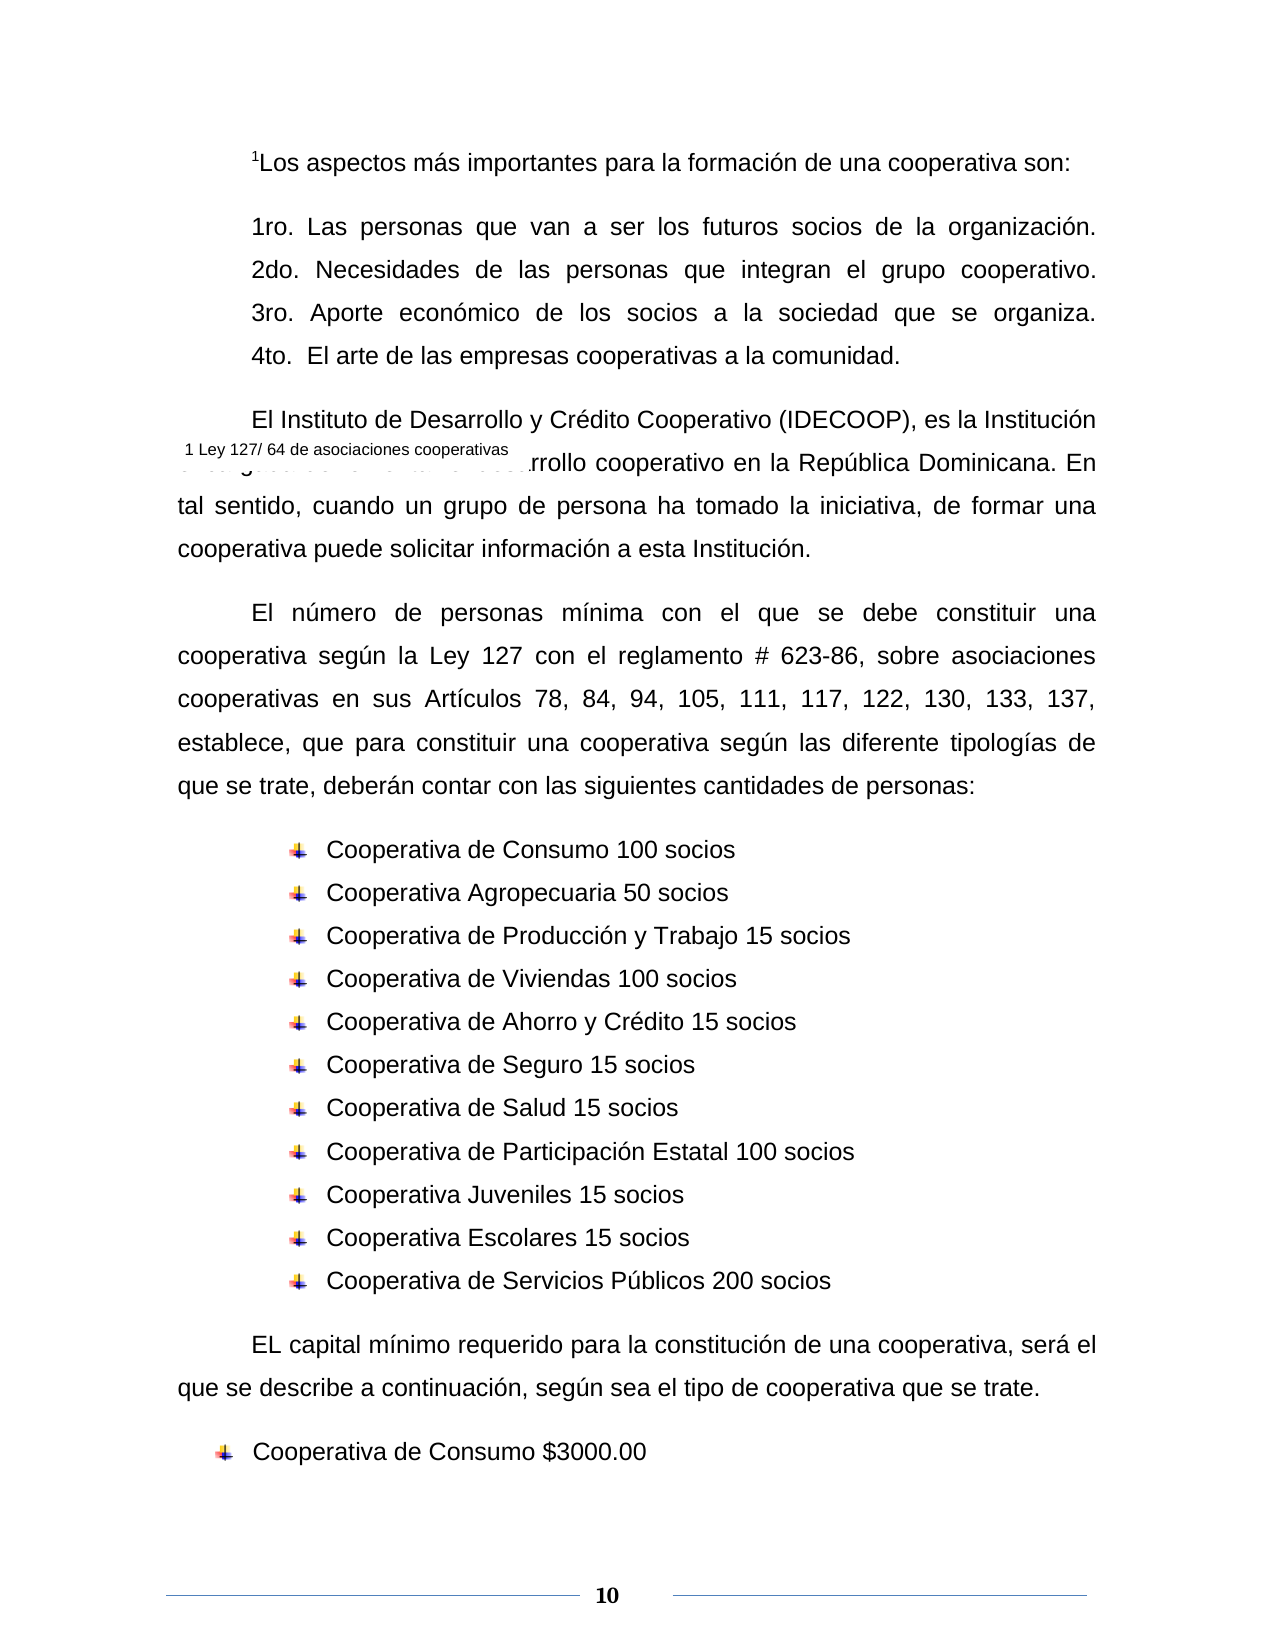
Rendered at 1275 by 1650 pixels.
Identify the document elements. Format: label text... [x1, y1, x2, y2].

list Cooperativa de Servicios Públicos 200 socios [288, 1266, 1098, 1295]
text 1ro. Las personas que van a ser los futuros socios de la organización. 2do. Necesidades de las personas que integran el grupo cooperativo. 3ro. Aporte económico de los socios a la sociedad que se organiza. 4to. El arte de las empresas cooperativas a la comunidad. [251, 212, 1098, 370]
text El Instituto de Desarrollo y Crédito Cooperativo (IDECOOP), es la Institución encargada de fomentar el desarrollo cooperativo en la República Dominicana. En tal sentido, cuando un grupo de persona ha tomado la iniciativa, de formar una cooperativa puede solicitar información a esta Institución. [177, 405, 1098, 563]
list Cooperativa de Ahorro y Crédito 15 socios [288, 1007, 1098, 1036]
picture [289, 927, 307, 945]
picture [289, 1143, 307, 1160]
list Cooperativa de Seguro 15 socios [288, 1050, 1098, 1079]
list Cooperativa Escolares 15 socios [288, 1223, 1098, 1252]
list Cooperativa de Participación Estatal 100 socios [288, 1137, 1098, 1165]
picture [289, 1057, 307, 1074]
list Cooperativa de Salud 15 socios [288, 1093, 1098, 1122]
text 1Los aspectos más importantes para la formación de una cooperativa son: [251, 148, 1098, 176]
picture [289, 1014, 307, 1031]
text El número de personas mínima con el que se debe constituir una cooperativa según la Ley 127 con el reglamento # 623-86, sobre asociaciones cooperativas en sus Artículos 78, 84, 94, 105, 111, 117, 122, 130, 133, 137, establece, que para constituir una cooperativa según las diferente tipologías de que se trate, deberán contar con las siguientes cantidades de personas: [177, 598, 1098, 799]
picture [289, 1186, 307, 1204]
list Cooperativa de Consumo $3000.00 [215, 1437, 1098, 1466]
list Cooperativa de Producción y Trabajo 15 socios [288, 921, 1098, 950]
list Cooperativa Agropecuaria 50 socios [288, 878, 1098, 907]
picture [215, 1443, 233, 1461]
list Cooperativa Juveniles 15 socios [288, 1180, 1098, 1208]
picture [289, 970, 307, 988]
list Cooperativa de Viviendas 100 socios [288, 964, 1098, 993]
list Cooperativa de Consumo 100 socios [288, 835, 1098, 863]
text EL capital mínimo requerido para la constitución de una cooperativa, será el que se describe a continuación, según sea el tipo de cooperativa que se trate. [177, 1330, 1098, 1402]
picture [289, 1272, 307, 1290]
picture [289, 884, 307, 902]
picture [289, 1229, 307, 1247]
picture [289, 841, 307, 859]
picture [289, 1100, 307, 1117]
